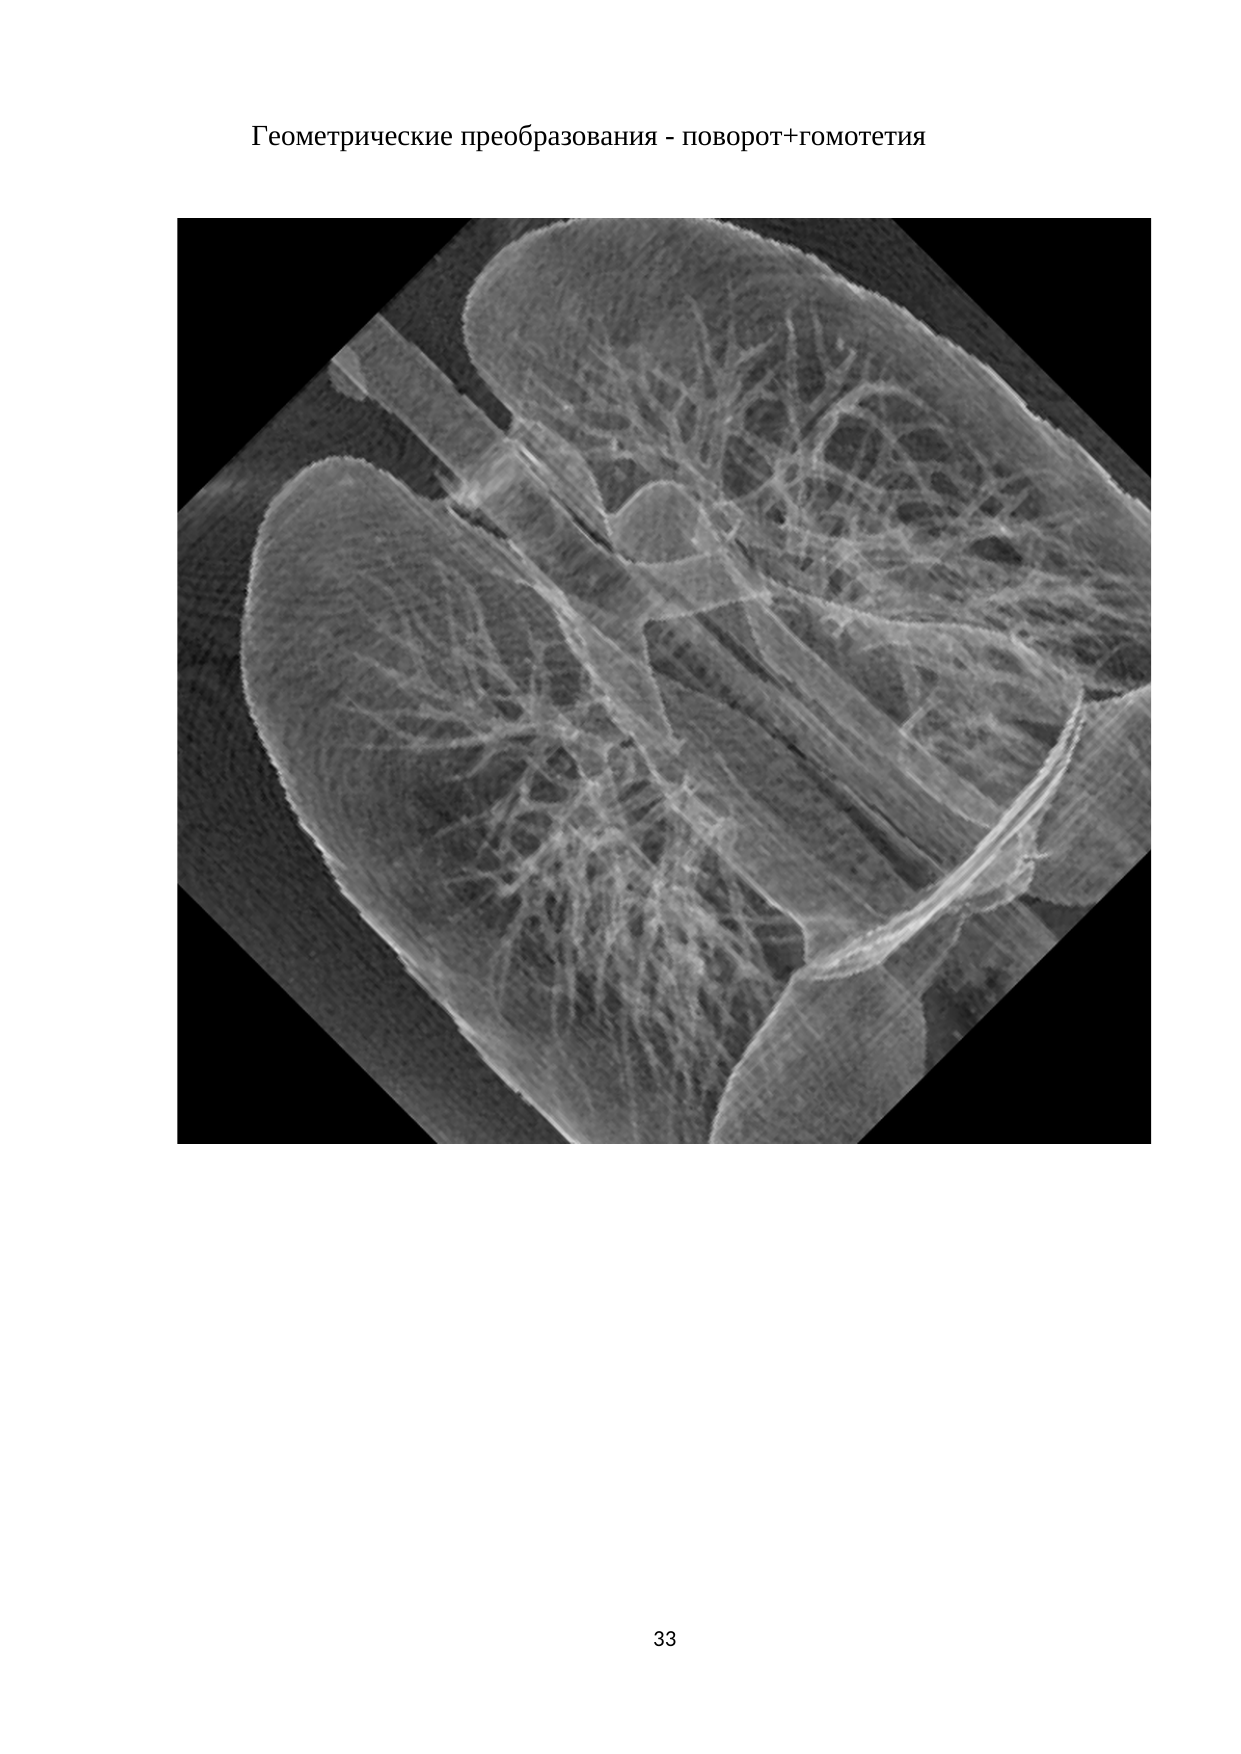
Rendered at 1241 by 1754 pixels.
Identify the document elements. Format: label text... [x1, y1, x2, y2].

picture [177, 218, 1152, 1144]
text Геометрические преобразования - поворот+гомотетия [177, 118, 1152, 152]
